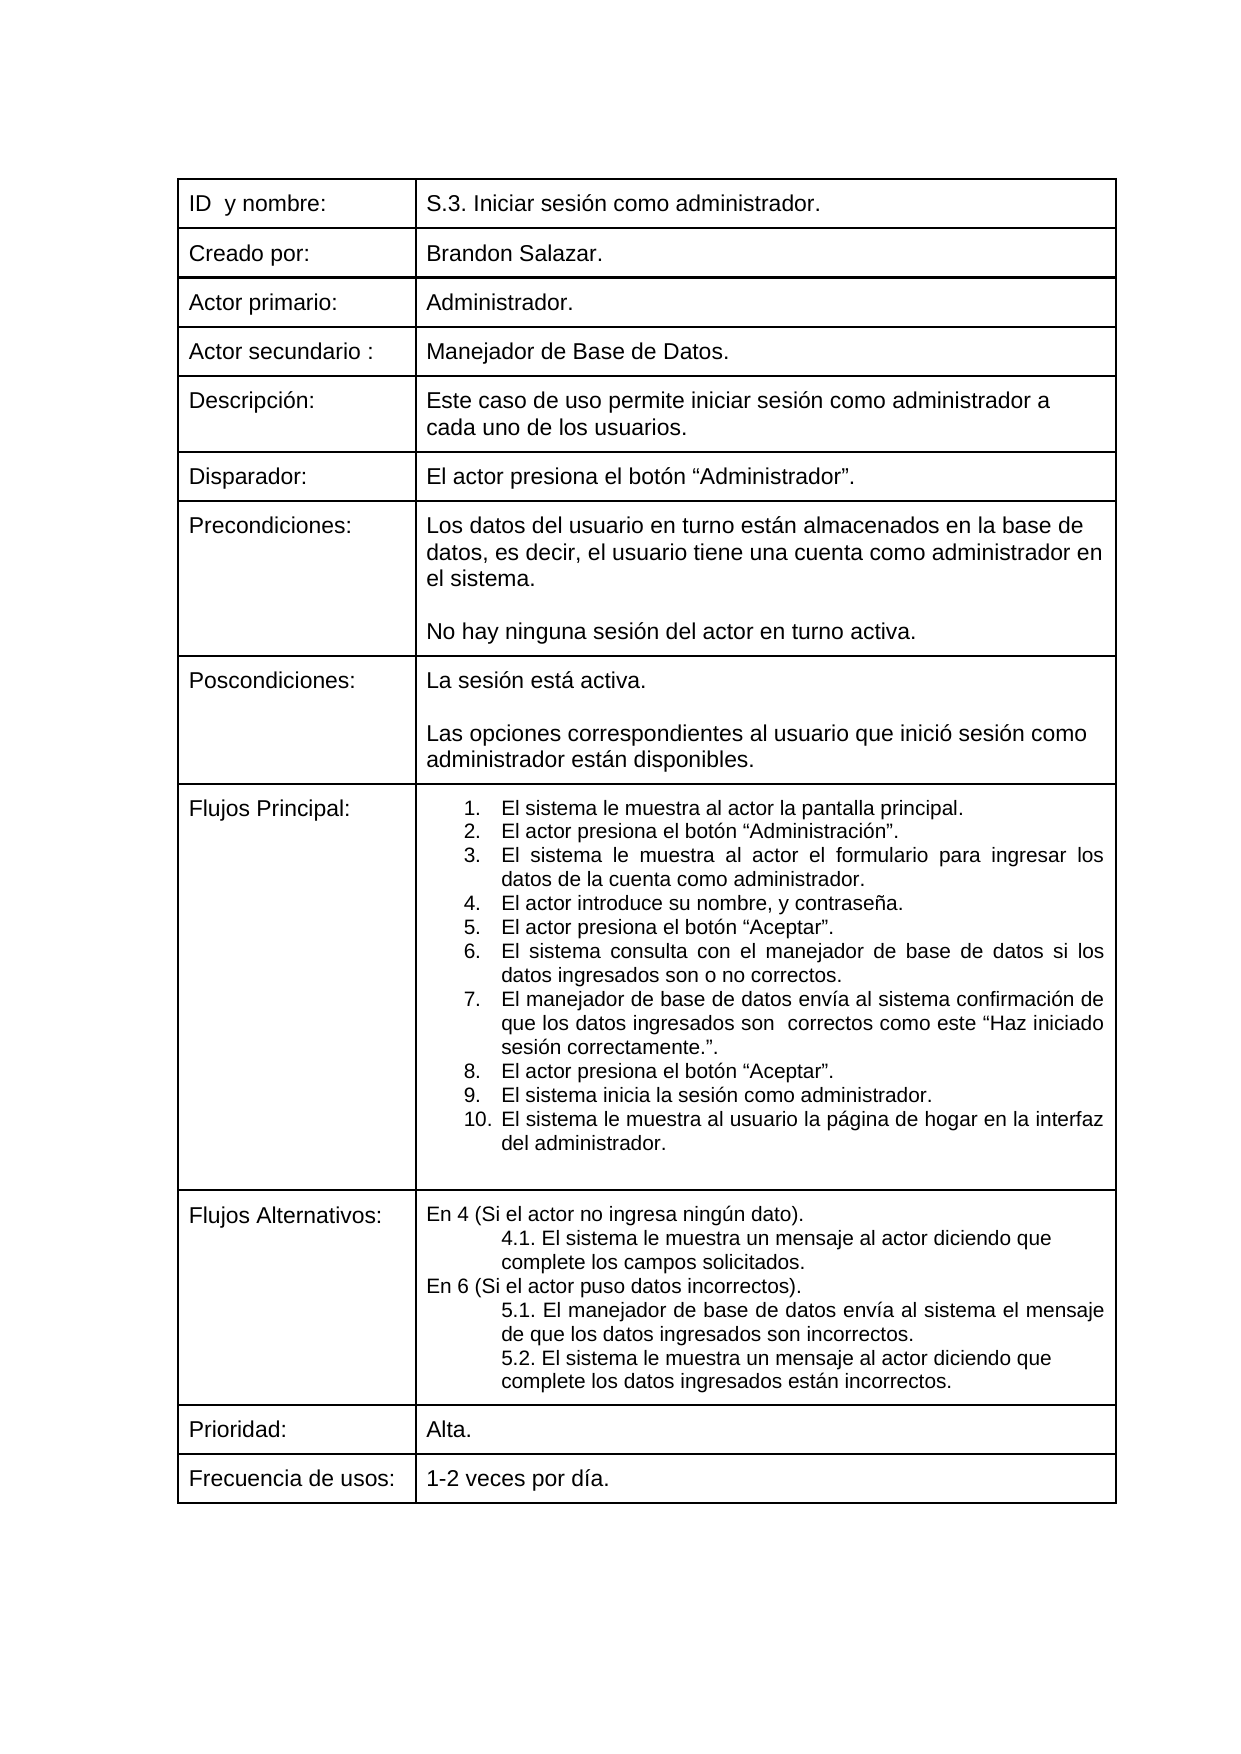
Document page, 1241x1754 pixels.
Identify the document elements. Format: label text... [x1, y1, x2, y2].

table_cell Descripción: [179, 377, 415, 451]
table_cell Actor primario: [179, 279, 415, 326]
table_cell Flujos Principal: [179, 785, 415, 1189]
table_cell En 4 (Si el actor no ingresa ningún dato). 4.1. El sistema le muestra un mensaje al actor diciendo que complete los campos solicitados. En 6 (Si el actor puso datos incorrectos). 5.1. El manejador de base de datos envía al sistema el mensaje de que los datos ingresados son incorrectos. 5.2. El sistema le muestra un mensaje al actor diciendo que complete los datos ingresados están incorrectos. [417, 1191, 1115, 1404]
table_cell Administrador. [417, 279, 1115, 326]
table_cell Disparador: [179, 453, 415, 500]
table_header S.3. Iniciar sesión como administrador. [417, 180, 1115, 227]
table_cell Manejador de Base de Datos. [417, 328, 1115, 375]
table_cell Frecuencia de usos: [179, 1455, 415, 1502]
table_cell La sesión está activa. Las opciones correspondientes al usuario que inició sesión como administrador están disponibles. [417, 657, 1115, 783]
table_cell Poscondiciones: [179, 657, 415, 783]
table_cell Los datos del usuario en turno están almacenados en la base de datos, es decir, el usuario tiene una cuenta como administrador en el sistema. No hay ninguna sesión del actor en turno activa. [417, 502, 1115, 654]
table_cell El actor presiona el botón “Administrador”. [417, 453, 1115, 500]
table_cell Creado por: [179, 229, 415, 276]
table_cell Brandon Salazar. [417, 229, 1115, 276]
table_cell Prioridad: [179, 1406, 415, 1453]
table_cell Flujos Alternativos: [179, 1191, 415, 1404]
table_cell Este caso de uso permite iniciar sesión como administrador a cada uno de los usuarios. [417, 377, 1115, 451]
table_cell Actor secundario : [179, 328, 415, 375]
table_header ID y nombre: [179, 180, 415, 227]
table_cell Alta. [417, 1406, 1115, 1453]
table_cell Precondiciones: [179, 502, 415, 654]
table_cell El sistema le muestra al actor la pantalla principal. El actor presiona el botón “Administración”. El sistema le muestra al actor el formulario para ingresar los datos de la cuenta como administrador. El actor introduce su nombre, y contraseña. El actor presiona el botón “Aceptar”. El sistema consulta con el manejador de base de datos si los datos ingresados son o no correctos. El manejador de base de datos envía al sistema confirmación de que los datos ingresados son correctos como este “Haz iniciado sesión correctamente.”. El actor presiona el botón “Aceptar”. El sistema inicia la sesión como administrador. El sistema le muestra al usuario la página de hogar en la interfaz del administrador. [417, 785, 1115, 1189]
table_cell 1-2 veces por día. [417, 1455, 1115, 1502]
